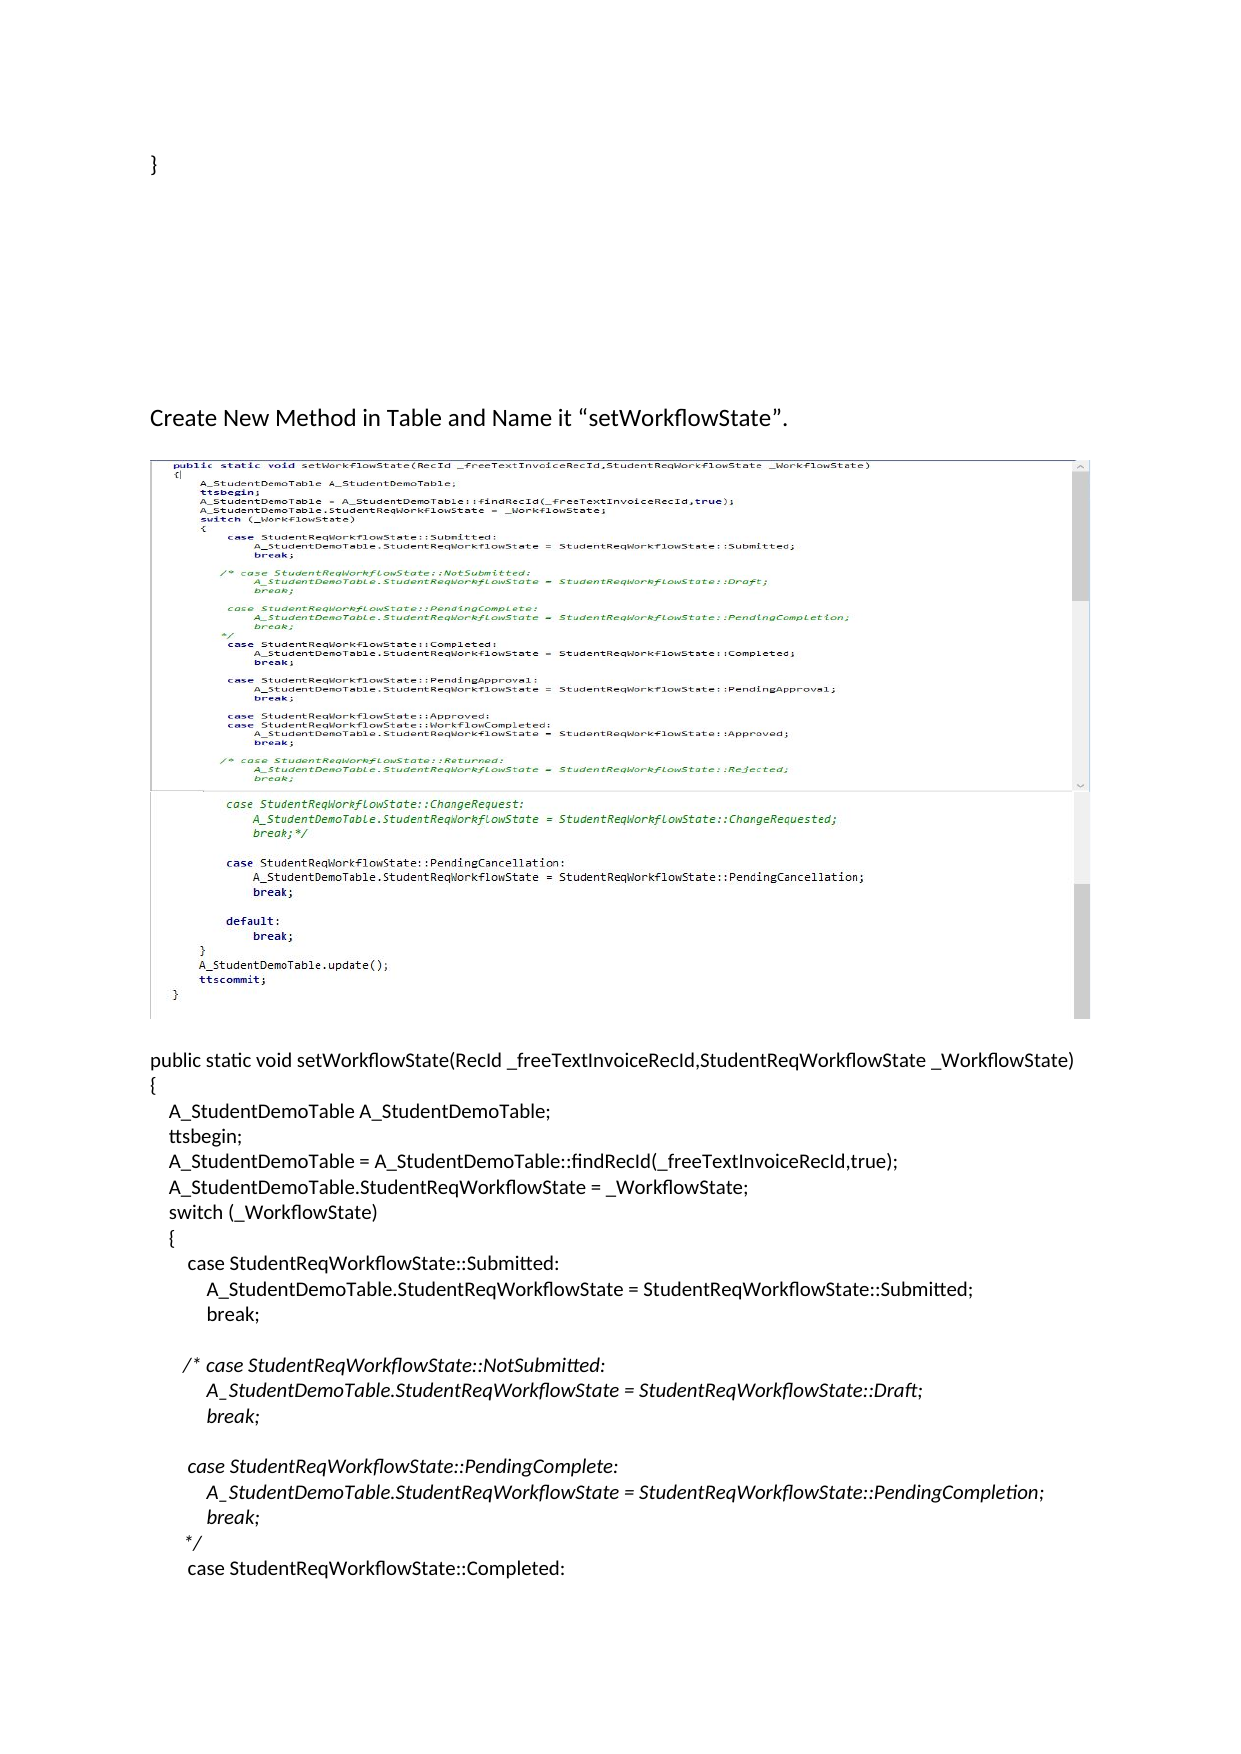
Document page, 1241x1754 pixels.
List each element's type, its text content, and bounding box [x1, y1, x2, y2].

text public static void setWorkflowState(RecId _freeTextInvoiceRecId,StudentReqWorkflowState _WorkflowState) [150, 1047, 1090, 1072]
text ttsbegin; [150, 1123, 1090, 1149]
text case StudentReqWorkflowState::Completed: [150, 1555, 1090, 1581]
text /* case StudentReqWorkflowState::NotSubmitted: [150, 1352, 1090, 1377]
text */ [150, 1530, 1090, 1555]
text break; [150, 1403, 1090, 1428]
text A_StudentDemoTable.StudentReqWorkflowState = _WorkflowState; [150, 1174, 1090, 1199]
text { [150, 1072, 1090, 1098]
text A_StudentDemoTable = A_StudentDemoTable::findRecId(_freeTextInvoiceRecId,true); [150, 1149, 1090, 1174]
text case StudentReqWorkflowState::Submitted: [150, 1250, 1090, 1276]
text break; [150, 1504, 1090, 1530]
text A_StudentDemoTable A_StudentDemoTable; [150, 1098, 1090, 1123]
text switch (_WorkflowState) [150, 1199, 1090, 1225]
text case StudentReqWorkflowState::PendingComplete: [150, 1454, 1090, 1479]
text { [150, 1225, 1090, 1250]
text A_StudentDemoTable.StudentReqWorkflowState = StudentReqWorkflowState::Submitted; [150, 1276, 1090, 1301]
picture [150, 460, 1091, 1019]
text A_StudentDemoTable.StudentReqWorkflowState = StudentReqWorkflowState::Draft; [150, 1377, 1090, 1403]
text Create New Method in Table and Name it “setWorkflowState”. [150, 402, 1090, 433]
text break; [150, 1301, 1090, 1327]
text } [150, 150, 1090, 178]
text A_StudentDemoTable.StudentReqWorkflowState = StudentReqWorkflowState::PendingCompletion; [150, 1479, 1090, 1504]
